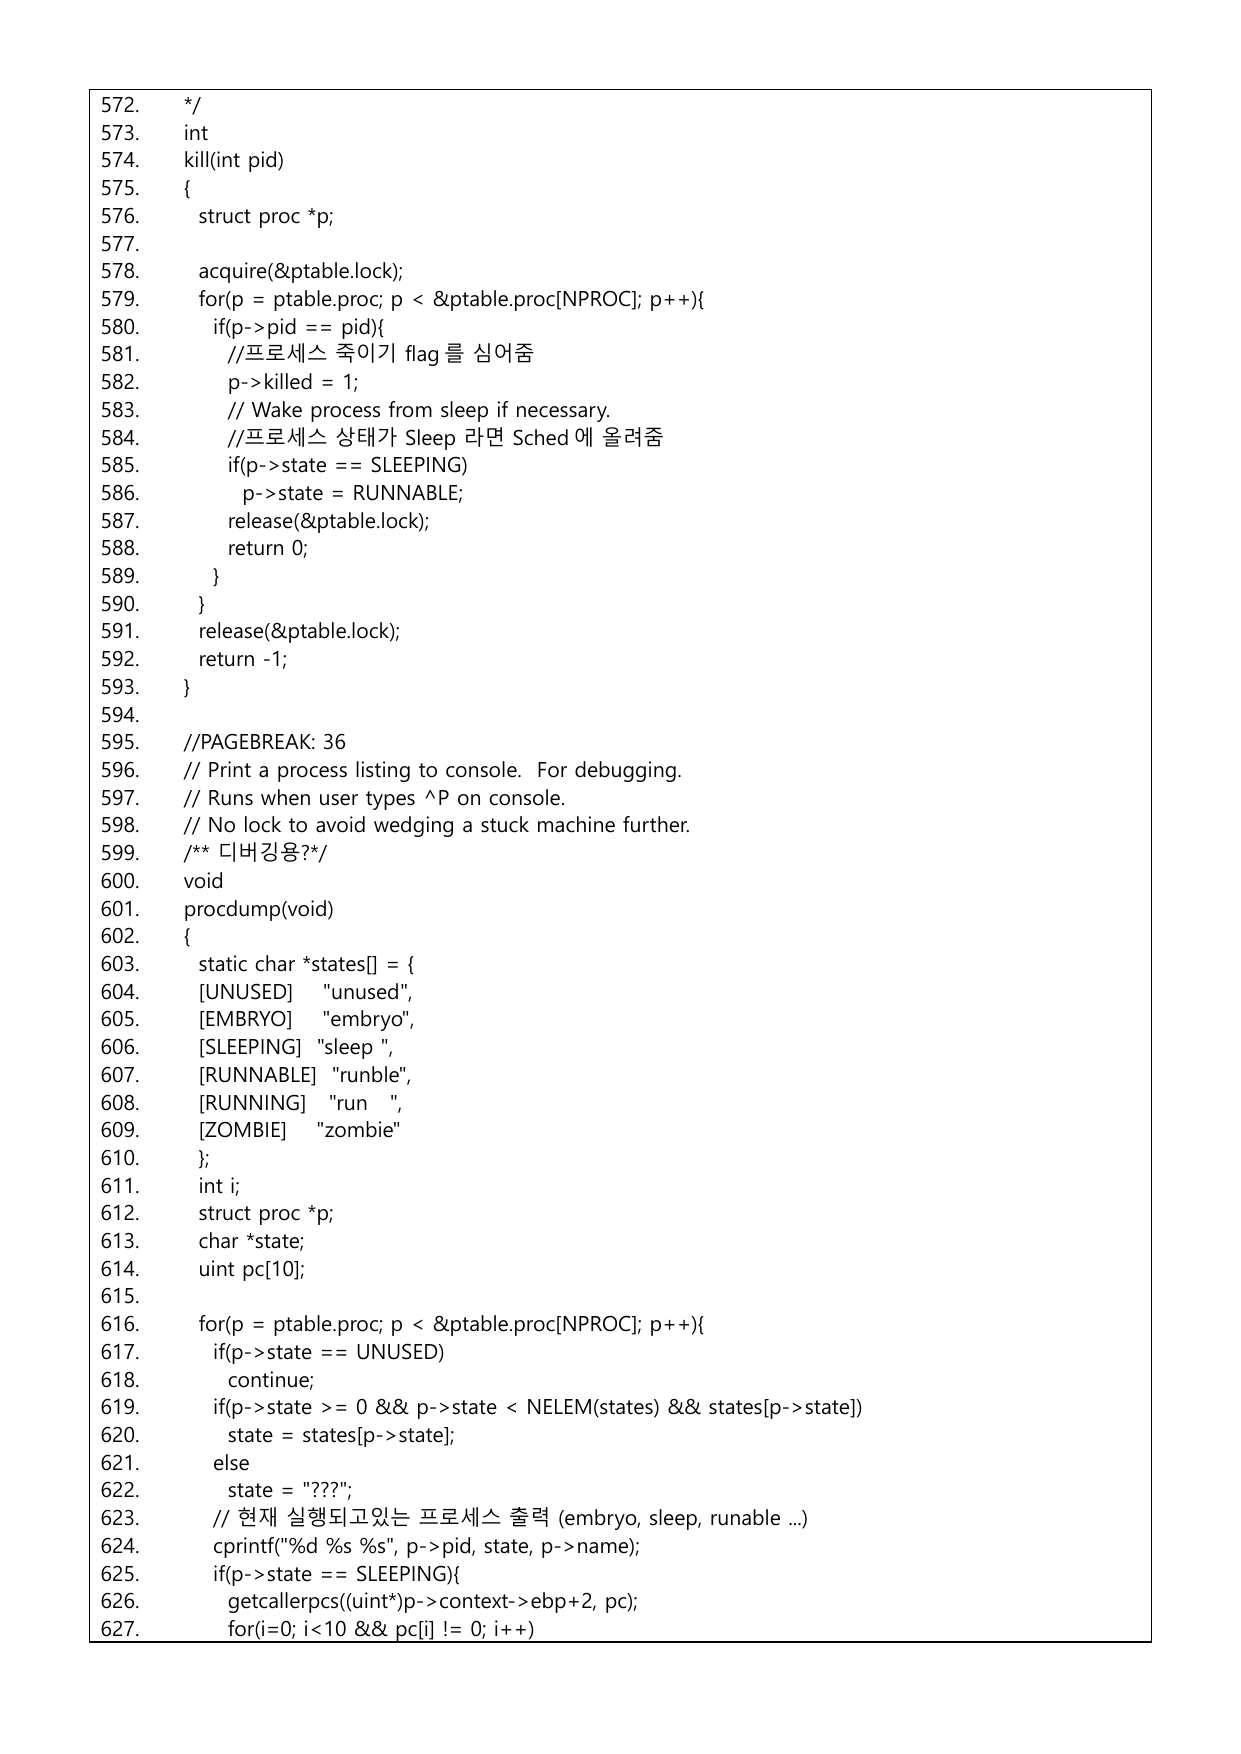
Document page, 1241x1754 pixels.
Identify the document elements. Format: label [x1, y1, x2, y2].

table_header [90, 90, 1151, 1641]
